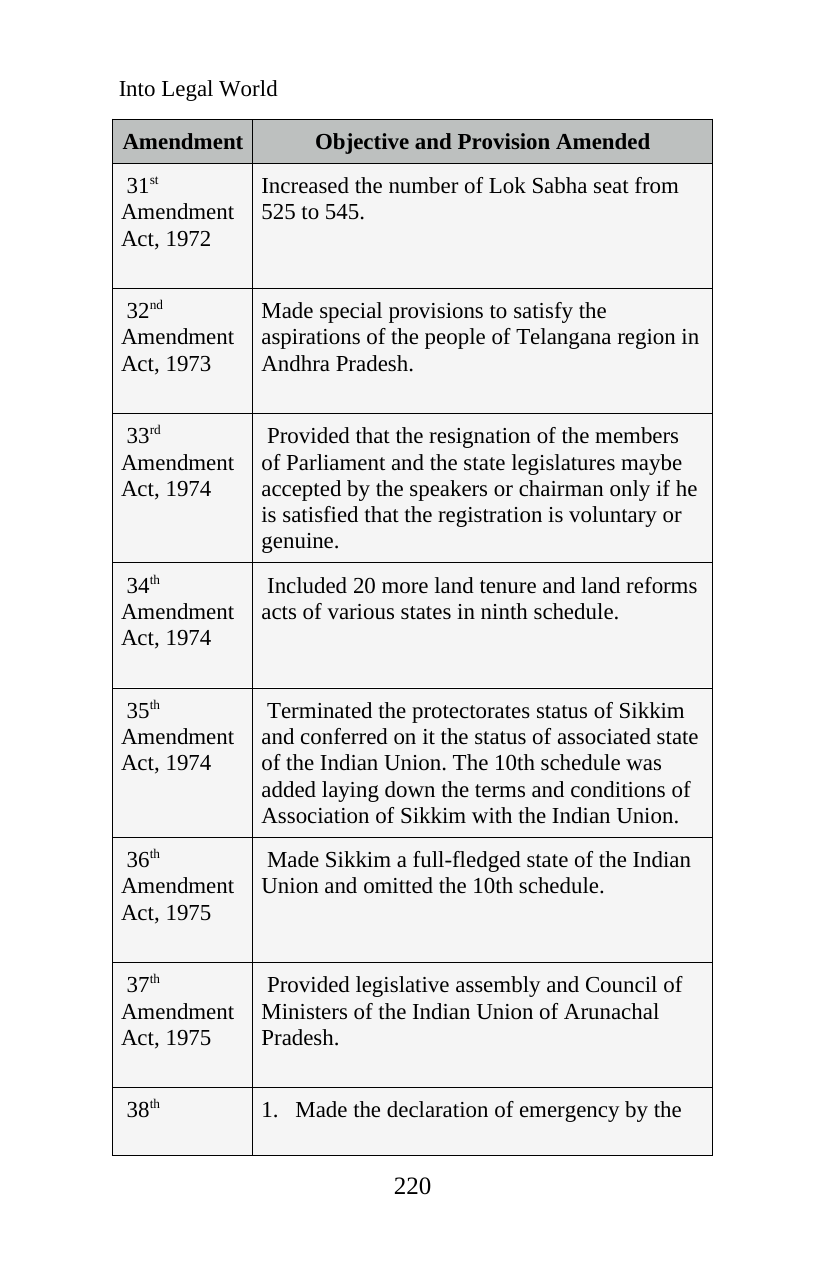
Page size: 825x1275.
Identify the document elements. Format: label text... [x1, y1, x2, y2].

table_cell Made Sikkim a full-fledged state of the Indian Union and omitted the 10th schedule. [253, 838, 712, 962]
table_cell 36th Amendment Act, 1975 [113, 838, 252, 962]
table_cell 34th Amendment Act, 1974 [113, 563, 252, 687]
table_cell Included 20 more land tenure and land reforms acts of various states in ninth schedule. [253, 563, 712, 687]
table_header Amendment [113, 120, 252, 163]
table_cell 32nd Amendment Act, 1973 [113, 289, 252, 413]
table_cell Increased the number of Lok Sabha seat from 525 to 545. [253, 164, 712, 288]
table_cell 33rd Amendment Act, 1974 [113, 414, 252, 562]
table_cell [253, 1088, 712, 1155]
table_cell 38th Amendment Act, 1975 [113, 1088, 252, 1155]
table_cell Made special provisions to satisfy the aspirations of the people of Telangana region in Andhra Pradesh. [253, 289, 712, 413]
table_cell Provided that the resignation of the members of Parliament and the state legislatures maybe accepted by the speakers or chairman only if he is satisfied that the registration is voluntary or genuine. [253, 414, 712, 562]
table_cell Provided legislative assembly and Council of Ministers of the Indian Union of Arunachal Pradesh. [253, 963, 712, 1087]
table_cell Terminated the protectorates status of Sikkim and conferred on it the status of associated state of the Indian Union. The 10th schedule was added laying down the terms and conditions of Association of Sikkim with the Indian Union. [253, 689, 712, 837]
table_cell 35th Amendment Act, 1974 [113, 689, 252, 837]
table_cell 31st Amendment Act, 1972 [113, 164, 252, 288]
table_cell 37th Amendment Act, 1975 [113, 963, 252, 1087]
table_header Objective and Provision Amended [253, 120, 712, 163]
